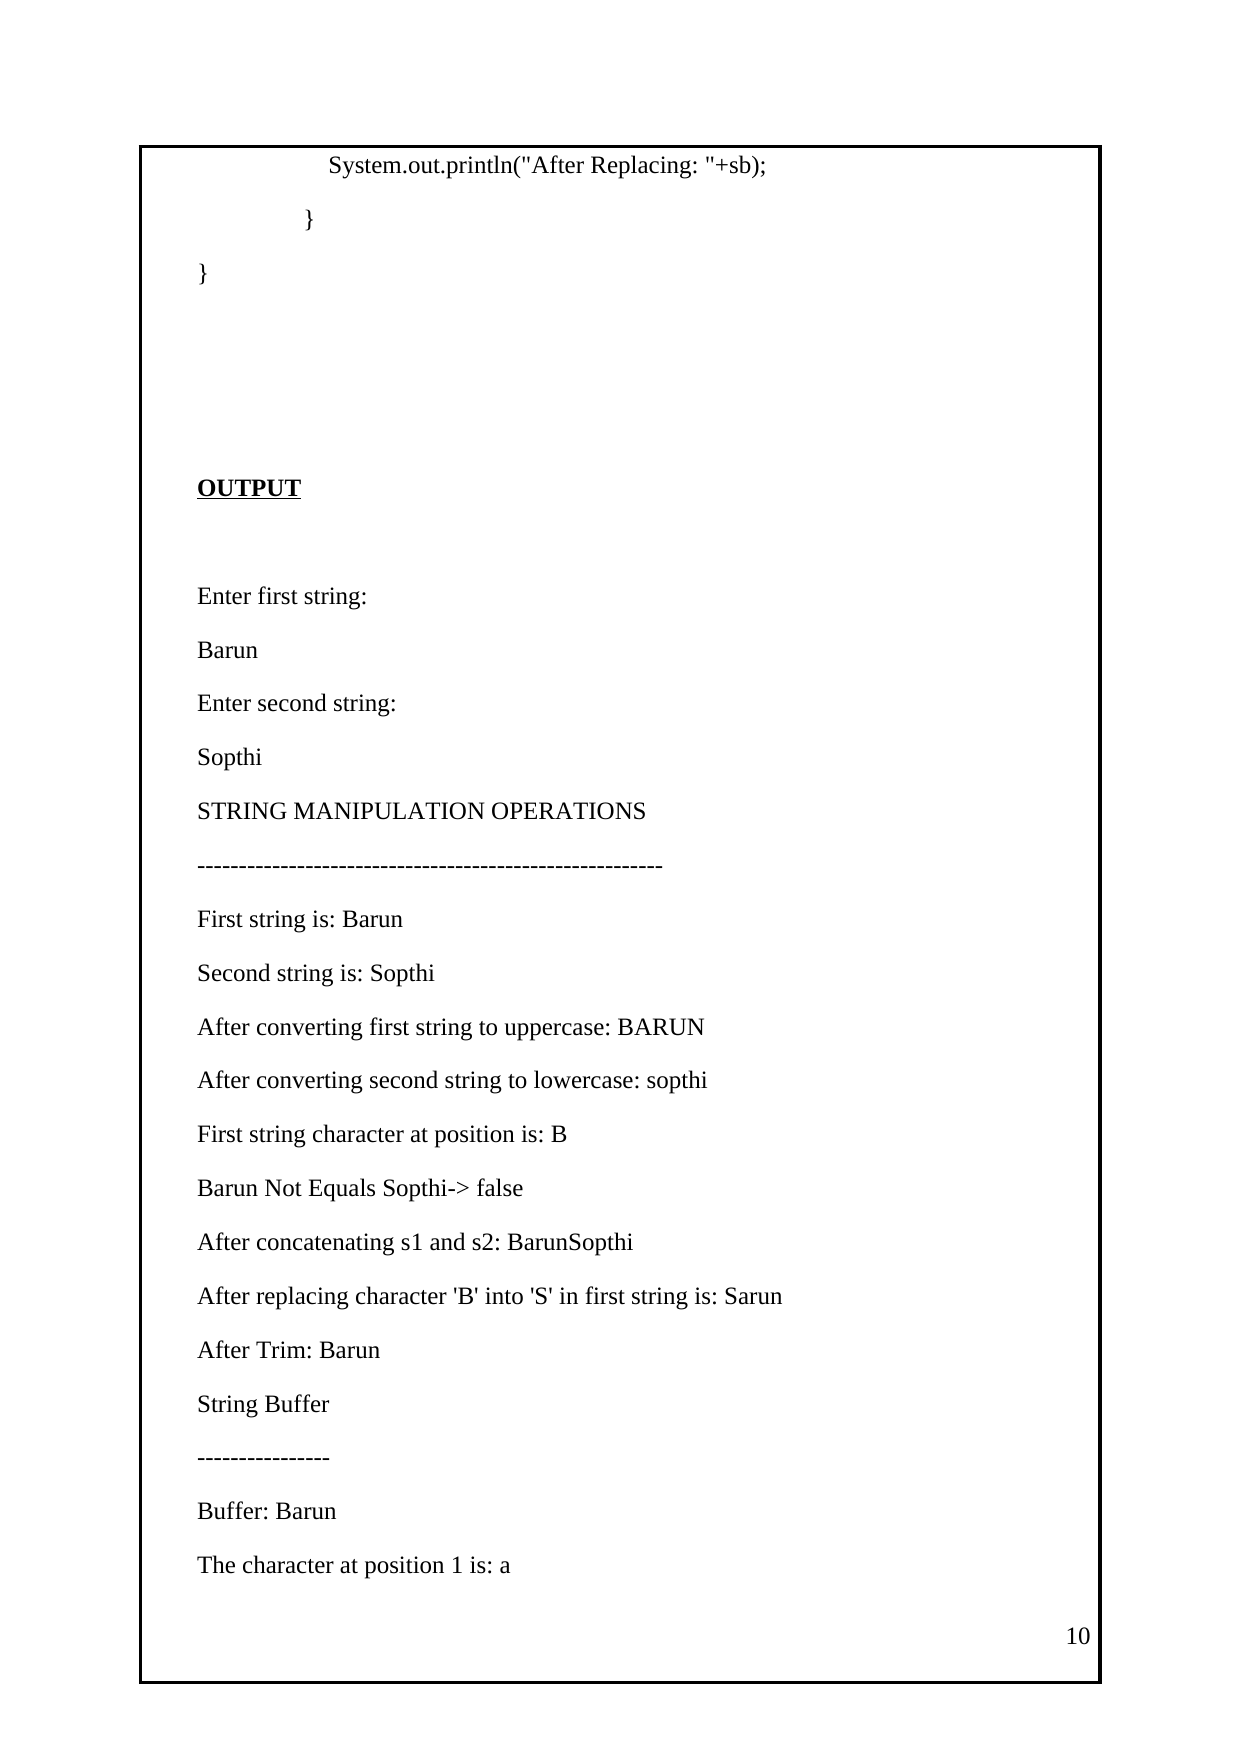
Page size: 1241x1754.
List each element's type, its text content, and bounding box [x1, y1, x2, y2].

text Enter second string: [197, 688, 1090, 717]
text System.out.println("After Replacing: "+sb); [197, 150, 1090, 179]
text Barun Not Equals Sopthi-> false [197, 1173, 1090, 1202]
text } [197, 258, 1090, 286]
text First string is: Barun [197, 904, 1090, 933]
text First string character at position is: B [197, 1119, 1090, 1148]
text After concatenating s1 and s2: BarunSopthi [197, 1227, 1090, 1256]
text After Trim: Barun [197, 1335, 1090, 1363]
text -------------------------------------------------------- [197, 850, 1090, 879]
text ---------------- [197, 1442, 1090, 1471]
text } [197, 204, 1090, 233]
text After replacing character 'B' into 'S' in first string is: Sarun [197, 1281, 1090, 1310]
text After converting first string to uppercase: BARUN [197, 1012, 1090, 1040]
text Barun [197, 635, 1090, 663]
text OUTPUT [197, 473, 1090, 502]
text String Buffer [197, 1389, 1090, 1417]
text Second string is: Sopthi [197, 958, 1090, 987]
text Sopthi [197, 742, 1090, 771]
text Enter first string: [197, 581, 1090, 609]
text Buffer: Barun [197, 1496, 1090, 1525]
text STRING MANIPULATION OPERATIONS [197, 796, 1090, 825]
text After converting second string to lowercase: sopthi [197, 1066, 1090, 1094]
text The character at position 1 is: a [197, 1550, 1090, 1579]
